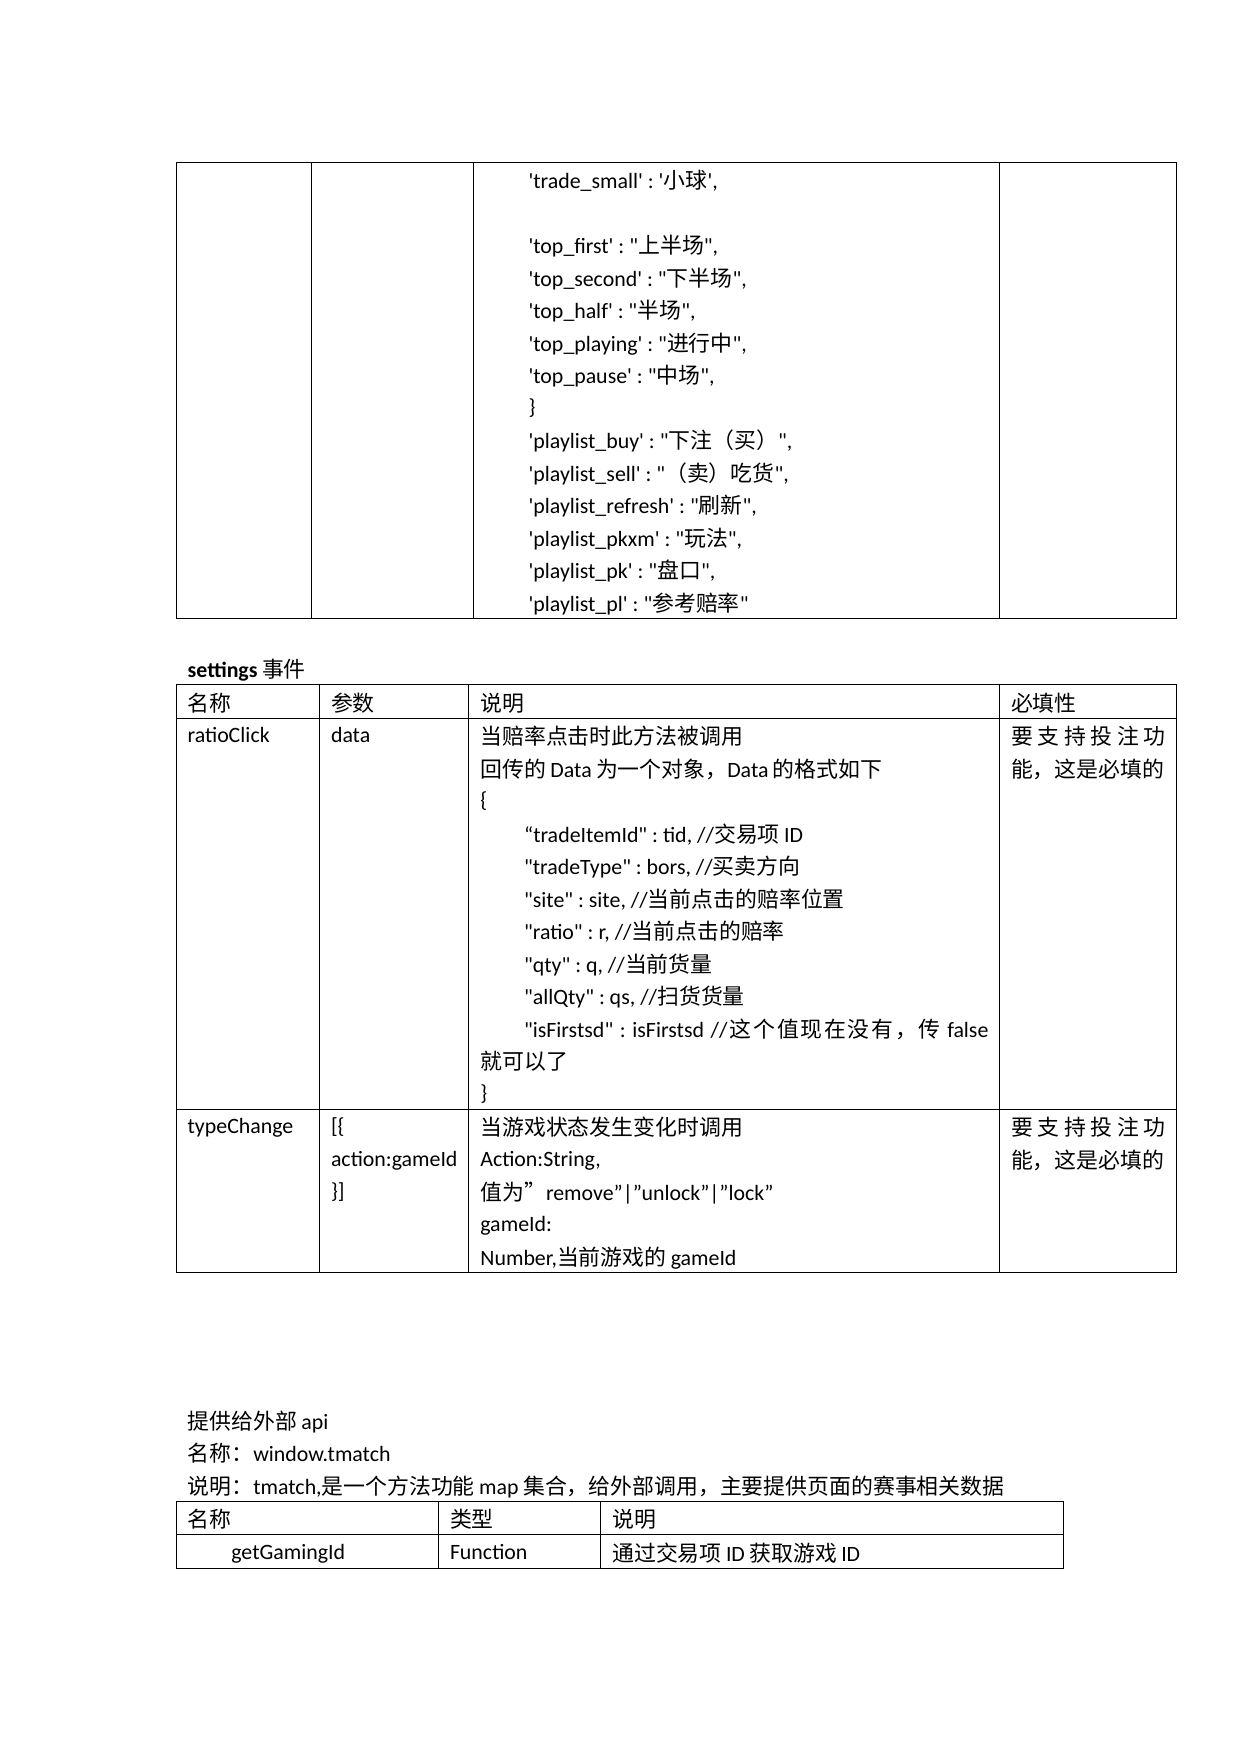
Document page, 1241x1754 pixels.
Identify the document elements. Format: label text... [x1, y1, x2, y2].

text settings事件 [187, 652, 1053, 684]
table_cell 通过交易项ID获取游戏ID [601, 1535, 1063, 1568]
table_header 说明 [469, 685, 999, 718]
table_header 必填性 [1000, 685, 1176, 718]
text 提供给外部api [187, 1403, 1053, 1436]
table_cell data [320, 719, 468, 1109]
table_header 参数 [320, 685, 468, 718]
table_cell 要支持投注功能，这是必填的 [1000, 1110, 1176, 1272]
table_cell Function [439, 1535, 600, 1568]
table_cell getGamingId [177, 1535, 438, 1568]
table_header 名称 [177, 685, 319, 718]
table_header 说明 [601, 1502, 1063, 1534]
text 说明：tmatch,是一个方法功能map集合，给外部调用，主要提供页面的赛事相关数据 [187, 1468, 1053, 1501]
table_header 名称 [177, 1502, 438, 1534]
table_cell [{ action:gameId }] [320, 1110, 468, 1272]
text 名称：window.tmatch [187, 1436, 1053, 1468]
table_cell 要支持投注功能，这是必填的 [1000, 719, 1176, 1109]
table_cell typeChange [177, 1110, 319, 1272]
table_header 类型 [439, 1502, 600, 1534]
table_cell 当赔率点击时此方法被调用 回传的Data为一个对象，Data的格式如下 { “tradeItemId" : tid, //交易项ID "tradeType" : bors, //买卖方向 "site" : site, //当前点击的赔率位置 "ratio" : r, //当前点击的赔率 "qty" : q, //当前货量 "allQty" : qs, //扫货货量 "isFirstsd" : isFirstsd //这个值现在没有，传false就可以了 } [469, 719, 999, 1109]
table_cell ratioClick [177, 719, 319, 1109]
table_cell 当游戏状态发生变化时调用 Action:String, 值为”remove”|”unlock”|”lock” gameId: Number,当前游戏的gameId [469, 1110, 999, 1272]
